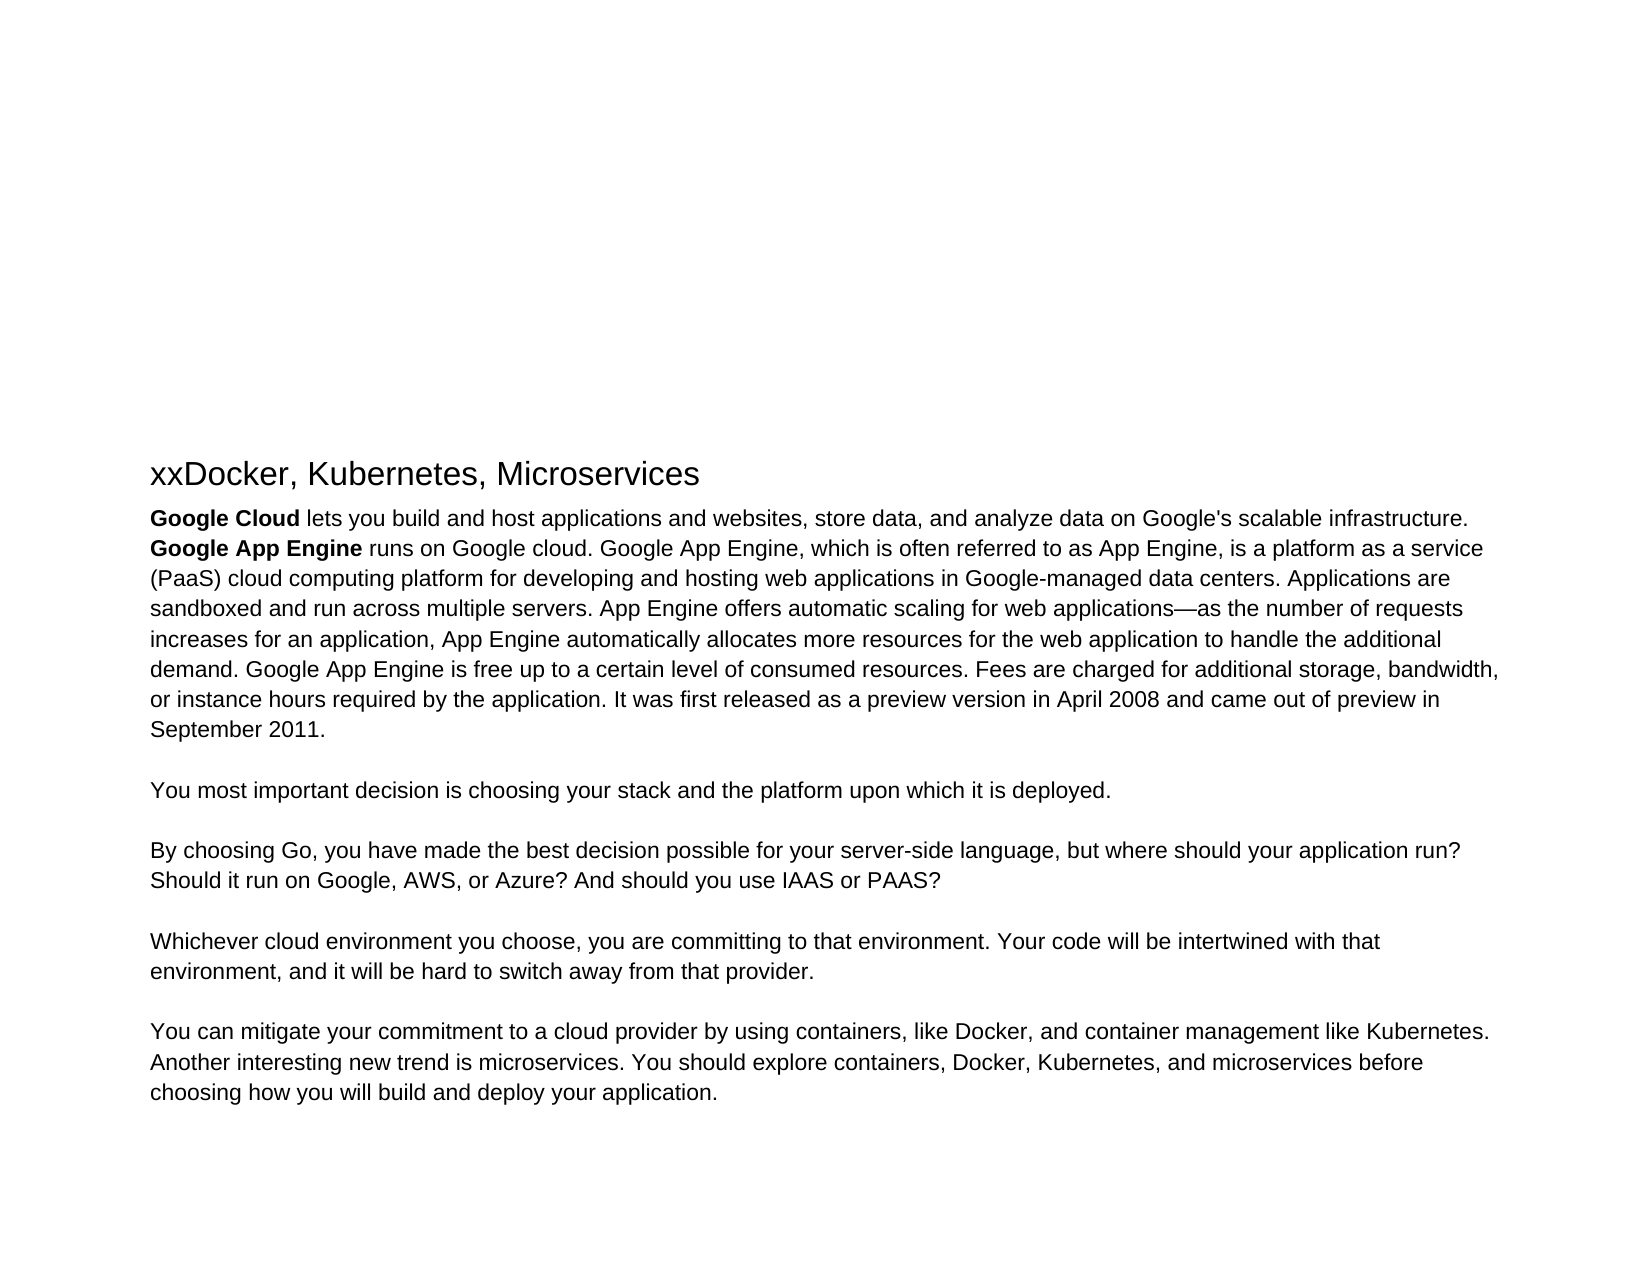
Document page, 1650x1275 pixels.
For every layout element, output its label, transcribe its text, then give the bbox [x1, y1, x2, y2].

text Whichever cloud environment you choose, you are committing to that environment. Your code will be intertwined with that environment, and it will be hard to switch away from that provider. [150, 928, 1500, 984]
text By choosing Go, you have made the best decision possible for your server-side language, but where should your application run? Should it run on Google, AWS, or Azure? And should you use IAAS or PAAS? [150, 837, 1500, 893]
text You can mitigate your commitment to a cloud provider by using containers, like Docker, and container management like Kubernetes. Another interesting new trend is microservices. You should explore containers, Docker, Kubernetes, and microservices before choosing how you will build and deploy your application. [150, 1018, 1500, 1105]
text You most important decision is choosing your stack and the platform upon which it is deployed. [150, 777, 1500, 803]
subtitle xxDocker, Kubernetes, Microservices [150, 454, 1500, 492]
text Google Cloud lets you build and host applications and websites, store data, and analyze data on Google's scalable infrastructure. Google App Engine runs on Google cloud. Google App Engine, which is often referred to as App Engine, is a platform as a service (PaaS) cloud computing platform for developing and hosting web applications in Google-managed data centers. Applications are sandboxed and run across multiple servers. App Engine offers automatic scaling for web applications—as the number of requests increases for an application, App Engine automatically allocates more resources for the web application to handle the additional demand. Google App Engine is free up to a certain level of consumed resources. Fees are charged for additional storage, bandwidth, or instance hours required by the application. It was first released as a preview version in April 2008 and came out of preview in September 2011. [150, 505, 1500, 742]
